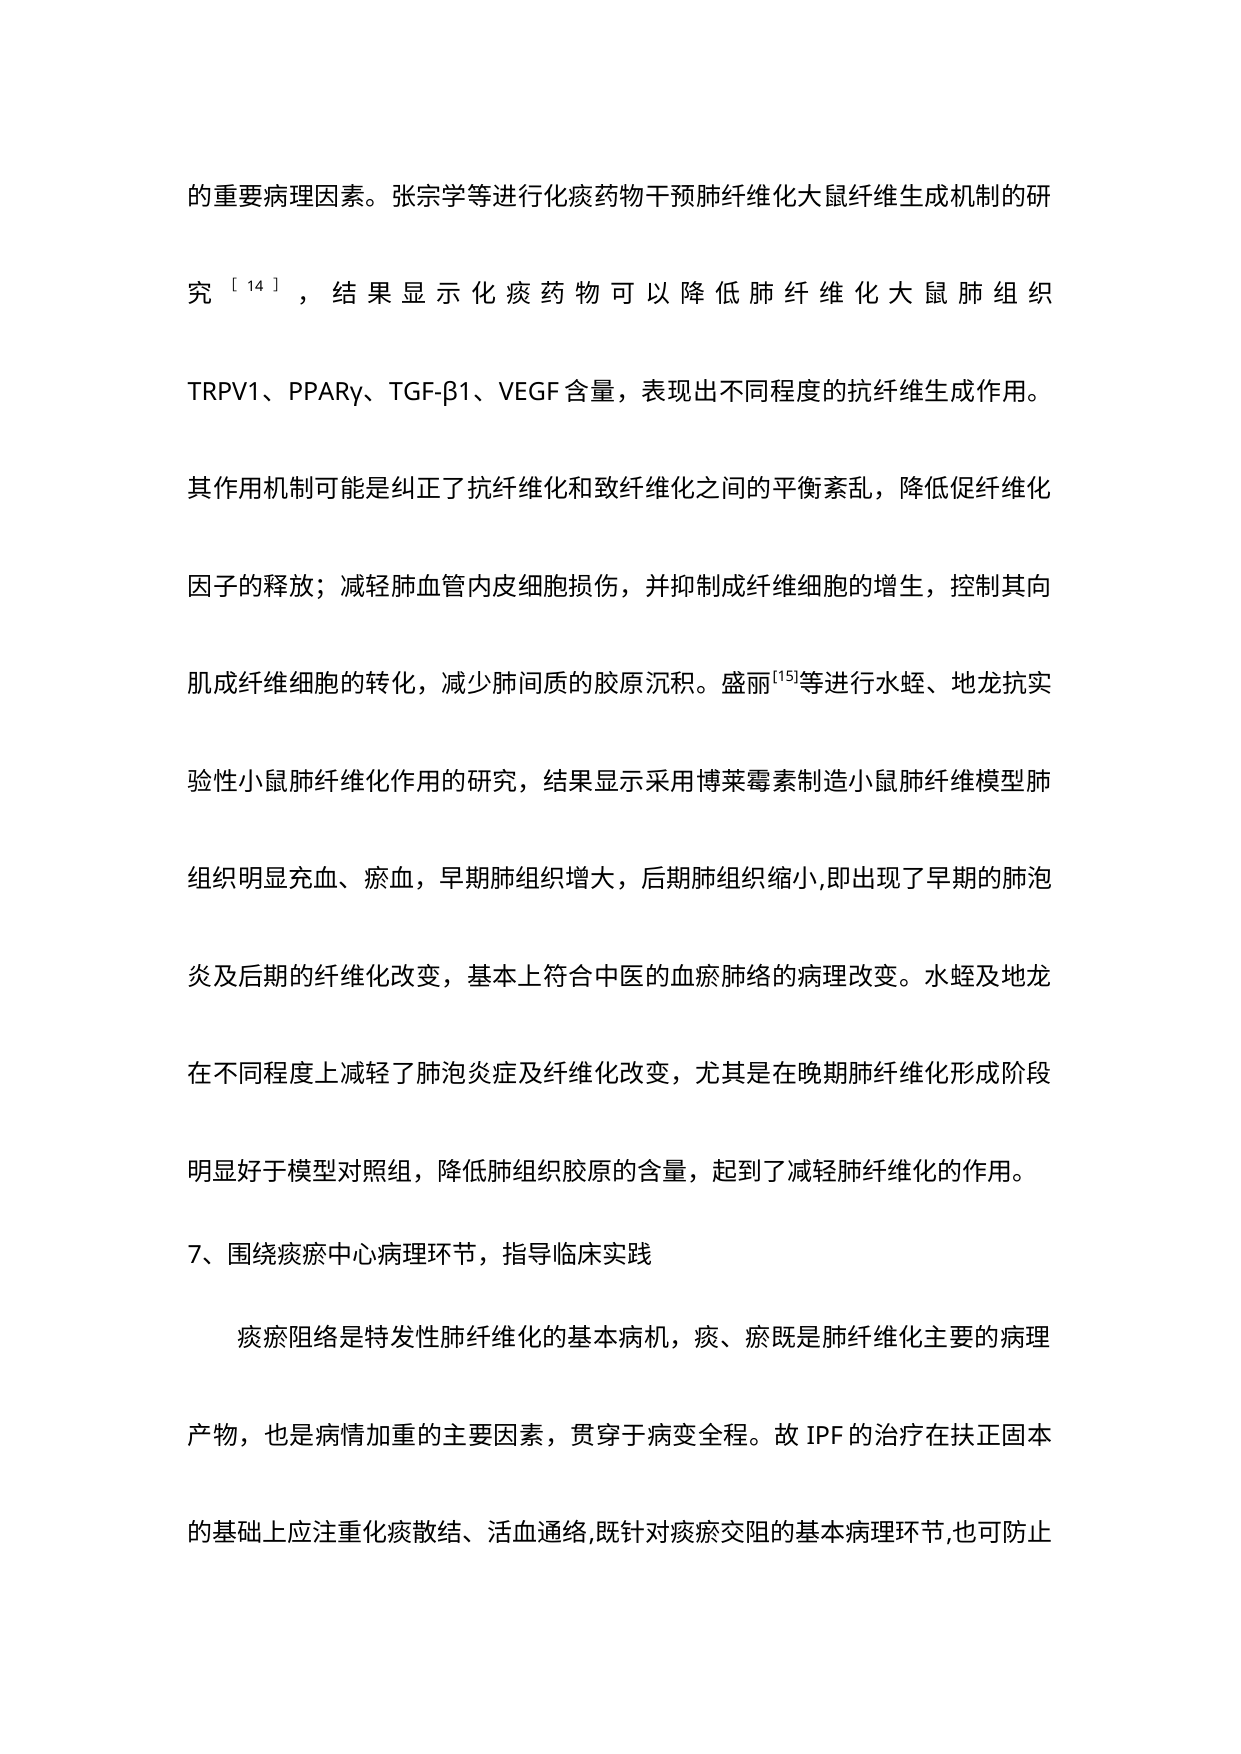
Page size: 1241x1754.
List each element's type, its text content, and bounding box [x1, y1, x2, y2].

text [187, 162, 1053, 1202]
text 7、围绕痰瘀中心病理环节，指导临床实践 [187, 1220, 1053, 1285]
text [187, 1303, 1053, 1563]
